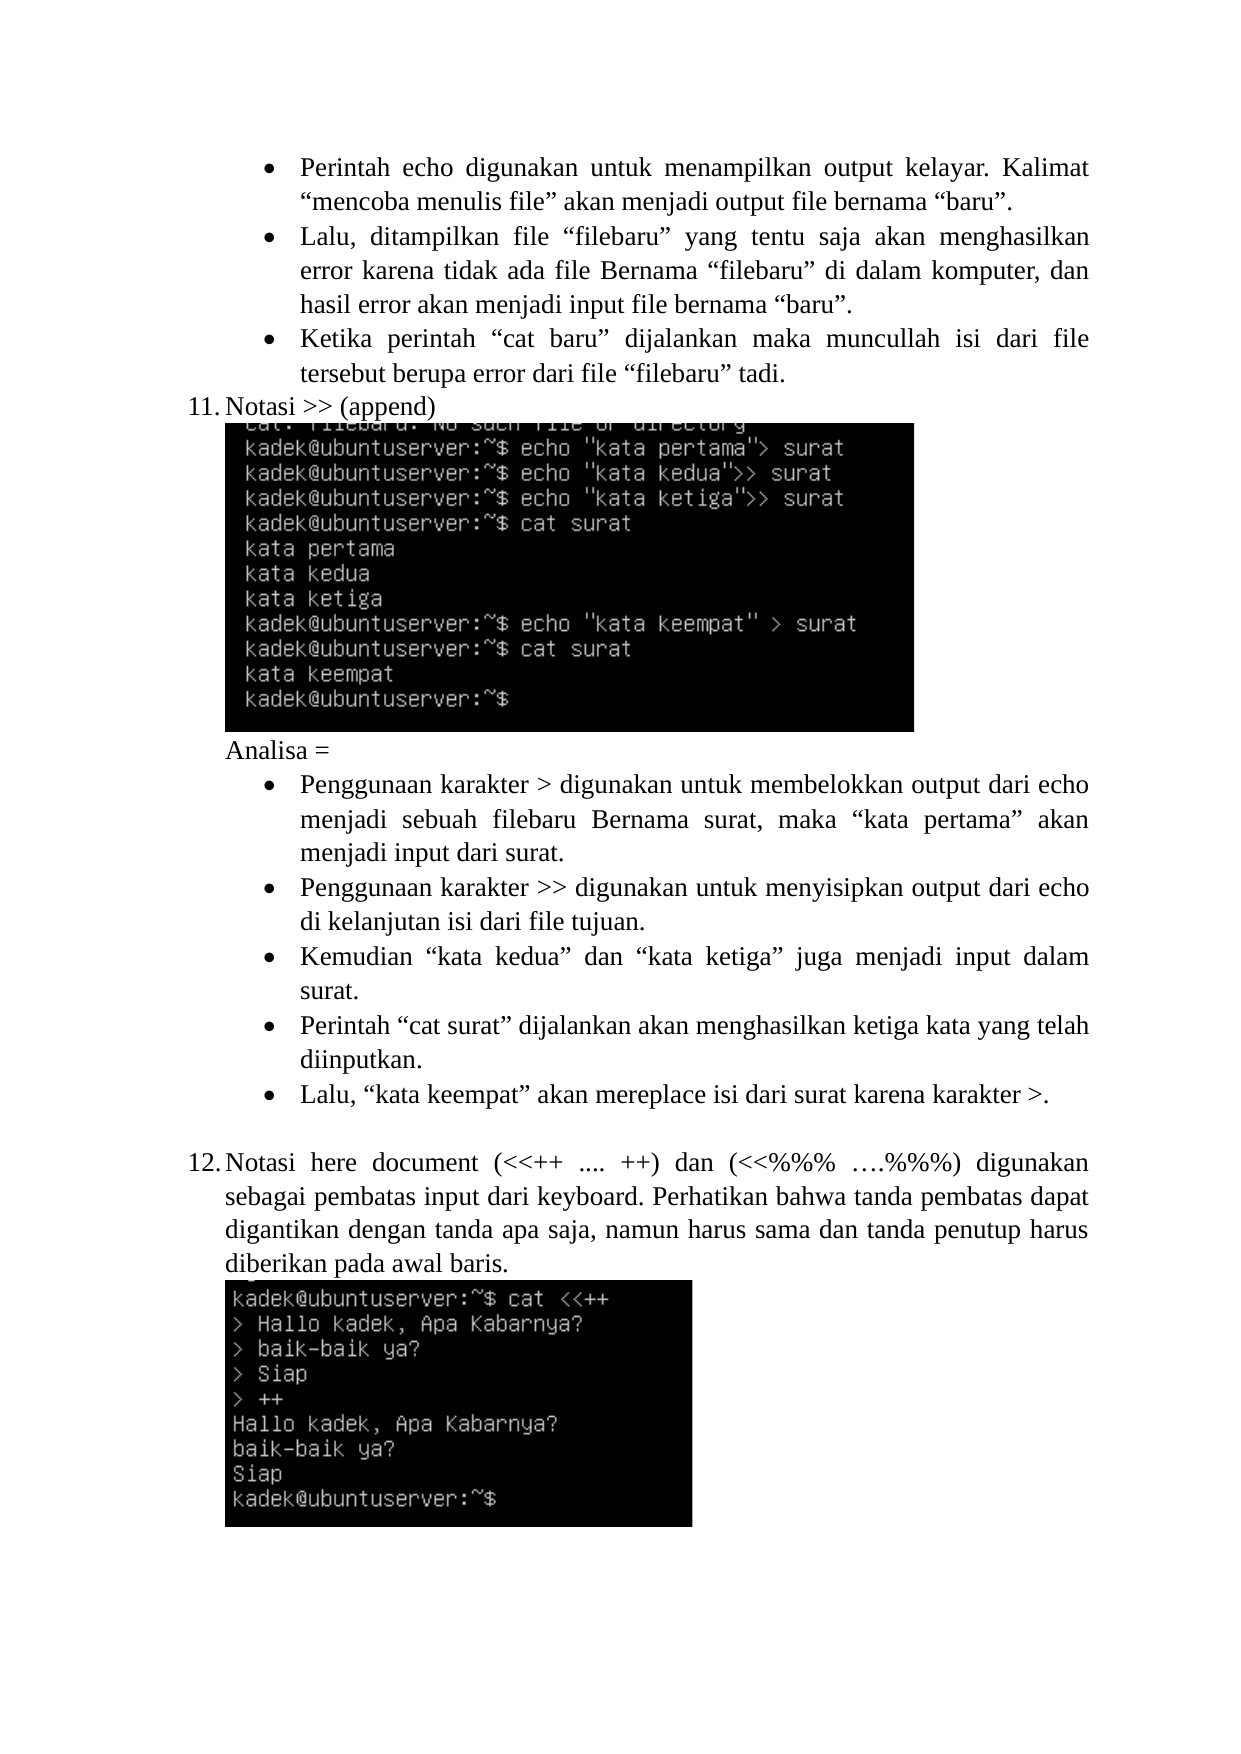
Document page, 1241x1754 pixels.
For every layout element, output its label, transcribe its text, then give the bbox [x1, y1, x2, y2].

picture [225, 1280, 693, 1527]
list Analisa = [225, 734, 1090, 765]
list Perintah “cat surat” dijalankan akan menghasilkan ketiga kata yang telah diinputkan. [262, 1008, 1090, 1074]
picture [225, 423, 915, 732]
list Lalu, ditampilkan file “filebaru” yang tentu saja akan menghasilkan error karena tidak ada file Bernama “filebaru” di dalam komputer, dan hasil error akan menjadi input file bernama “baru”. [262, 219, 1090, 319]
list Notasi >> (append) [187, 390, 1090, 422]
list Kemudian “kata kedua” dan “kata ketiga” juga menjadi input dalam surat. [262, 939, 1090, 1006]
list Perintah echo digunakan untuk menampilkan output kelayar. Kalimat “mencoba menulis file” akan menjadi output file bernama “baru”. [262, 150, 1090, 217]
list Notasi here document (<<++ .... ++) dan (<<%%% ….%%%) digunakan sebagai pembatas input dari keyboard. Perhatikan bahwa tanda pembatas dapat digantikan dengan tanda apa saja, namun harus sama dan tanda penutup harus diberikan pada awal baris. [187, 1146, 1090, 1278]
list Penggunaan karakter > digunakan untuk membelokkan output dari echo menjadi sebuah filebaru Bernama surat, maka “kata pertama” akan menjadi input dari surat. [262, 767, 1090, 868]
list Penggunaan karakter >> digunakan untuk menyisipkan output dari echo di kelanjutan isi dari file tujuan. [262, 870, 1090, 937]
list Lalu, “kata keempat” akan mereplace isi dari surat karena karakter >. [262, 1077, 1090, 1110]
list Ketika perintah “cat baru” dijalankan maka muncullah isi dari file tersebut berupa error dari file “filebaru” tadi. [262, 321, 1090, 388]
